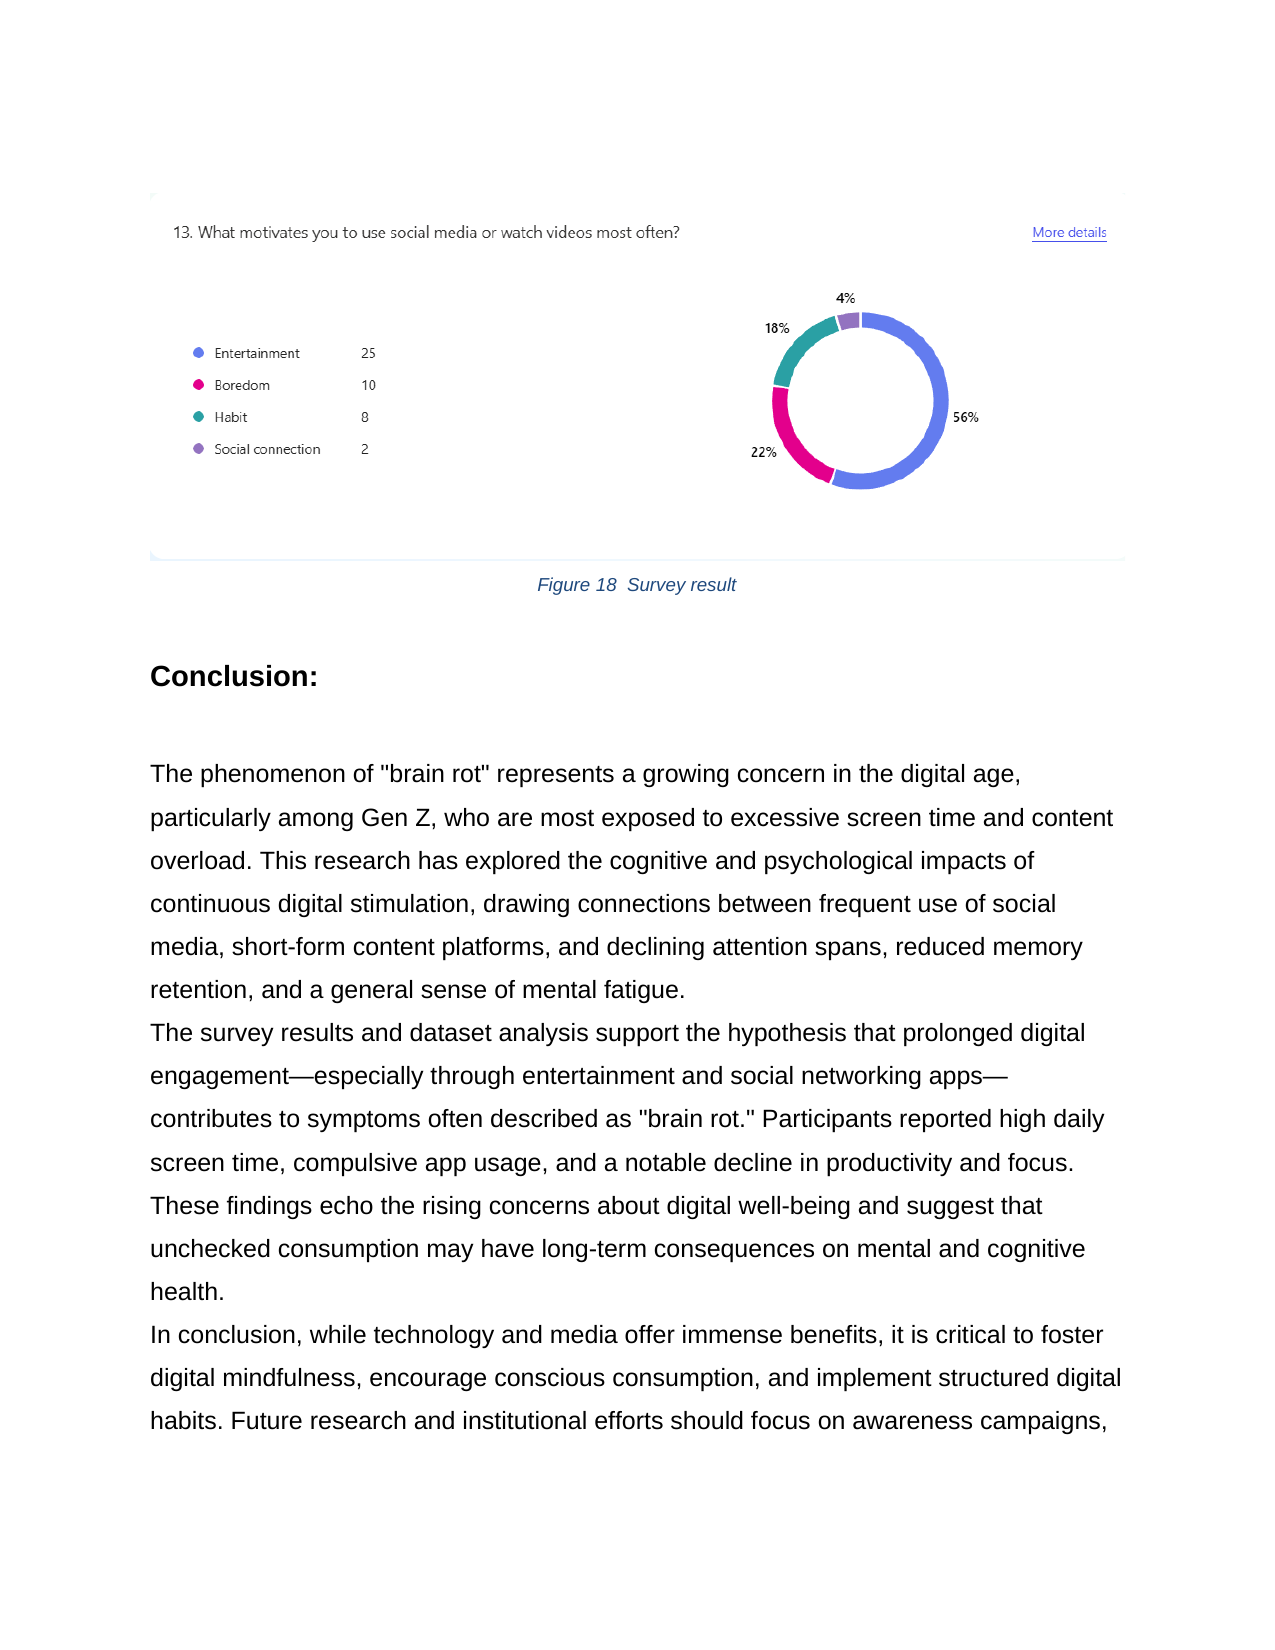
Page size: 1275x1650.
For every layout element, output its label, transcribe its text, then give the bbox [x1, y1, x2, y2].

text The phenomenon of "brain rot" represents a growing concern in the digital age, particularly among Gen Z, who are most exposed to excessive screen time and content overload. This research has explored the cognitive and psychological impacts of continuous digital stimulation, drawing connections between frequent use of social media, short-form content platforms, and declining attention spans, reduced memory retention, and a general sense of mental fatigue. [150, 759, 1125, 1004]
text The survey results and dataset analysis support the hypothesis that prolonged digital engagement—especially through entertainment and social networking apps—contributes to symptoms often described as "brain rot." Participants reported high daily screen time, compulsive app usage, and a notable decline in productivity and focus. These findings echo the rising concerns about digital well-being and suggest that unchecked consumption may have long-term consequences on mental and cognitive health. [150, 1018, 1125, 1306]
text Conclusion: [150, 659, 1125, 692]
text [150, 1320, 1125, 1435]
picture [150, 193, 1125, 561]
